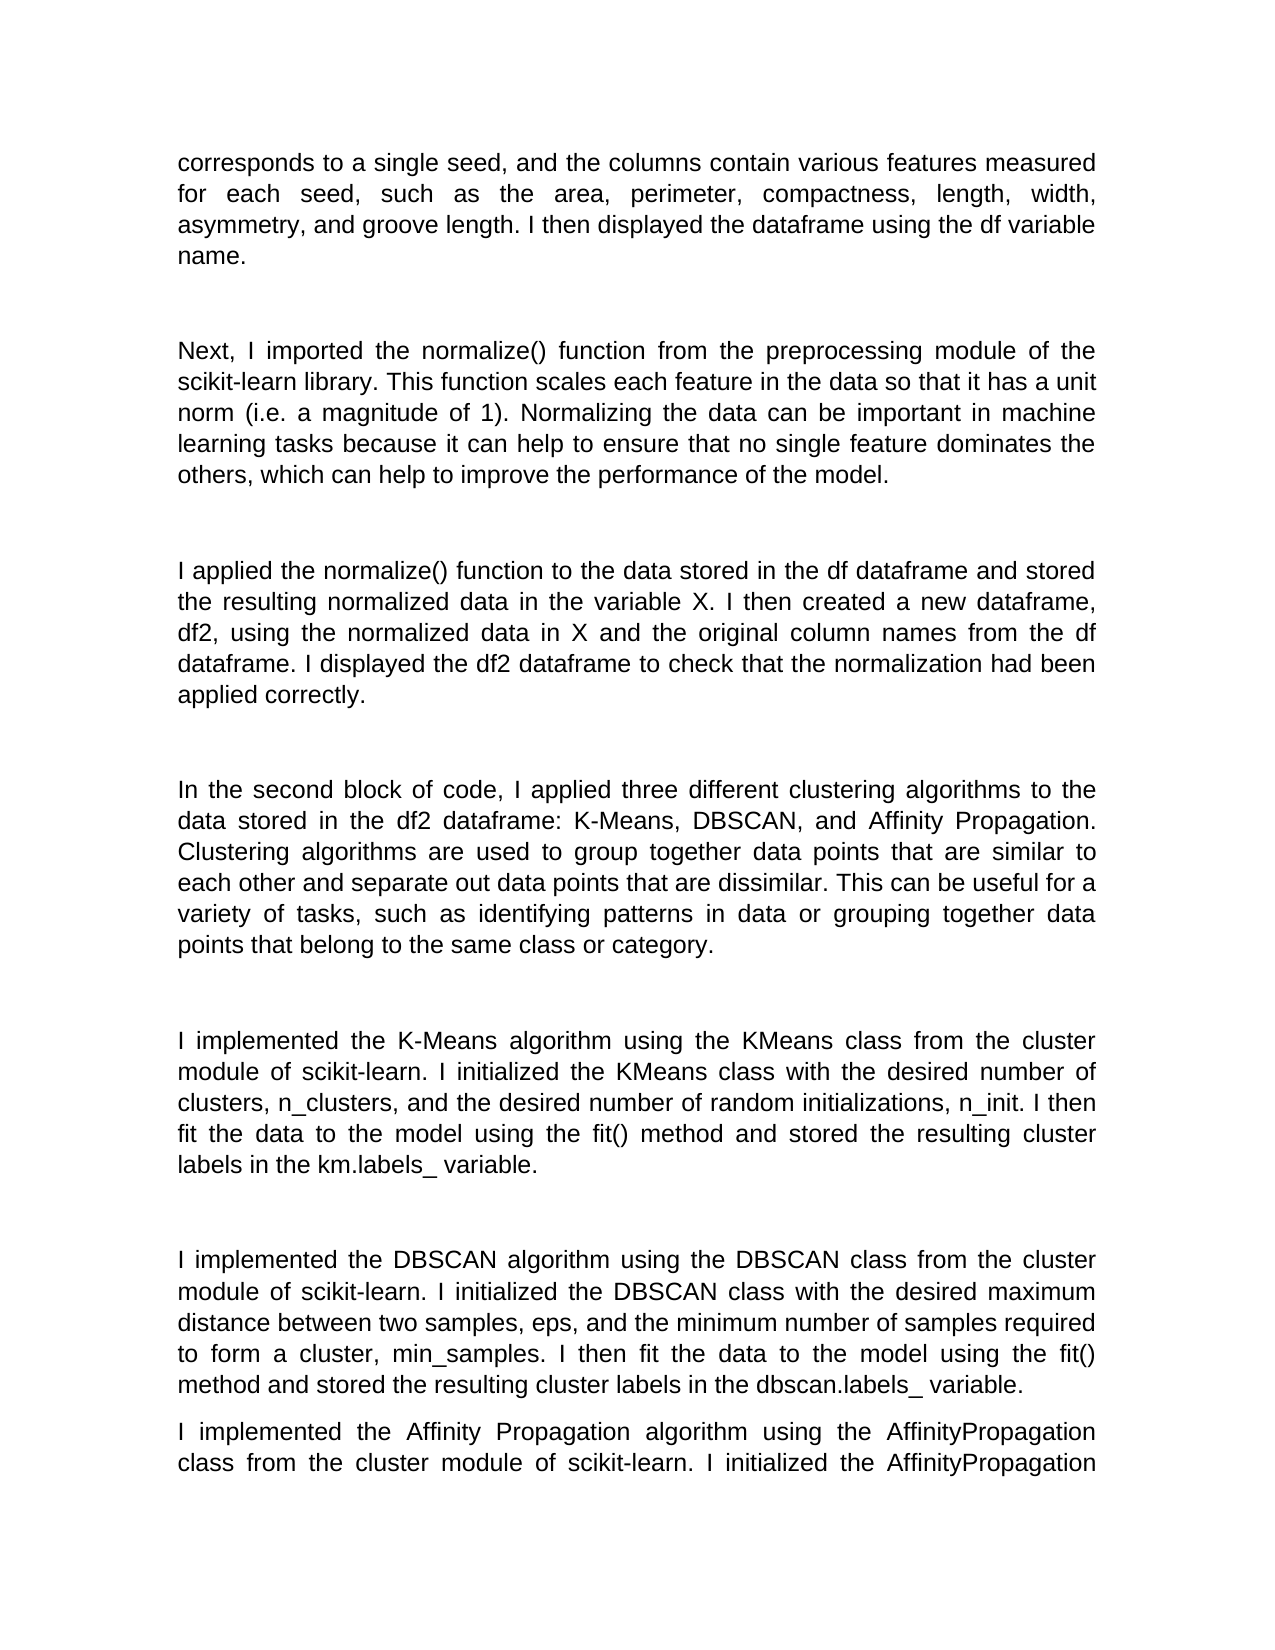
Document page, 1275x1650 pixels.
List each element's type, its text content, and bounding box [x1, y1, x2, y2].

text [177, 148, 1098, 269]
text I implemented the K-Means algorithm using the KMeans class from the cluster module of scikit-learn. I initialized the KMeans class with the desired number of clusters, n_clusters, and the desired number of random initializations, n_init. I then fit the data to the model using the fit() method and stored the resulting cluster labels in the km.labels_ variable. [177, 1026, 1098, 1179]
text I applied the normalize() function to the data stored in the df dataframe and stored the resulting normalized data in the variable X. I then created a new dataframe, df2, using the normalized data in X and the original column names from the df dataframe. I displayed the df2 dataframe to check that the normalization had been applied correctly. [177, 556, 1098, 709]
text I implemented the DBSCAN algorithm using the DBSCAN class from the cluster module of scikit-learn. I initialized the DBSCAN class with the desired maximum distance between two samples, eps, and the minimum number of samples required to form a cluster, min_samples. I then fit the data to the model using the fit() method and stored the resulting cluster labels in the dbscan.labels_ variable. [177, 1246, 1098, 1398]
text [177, 1417, 1098, 1477]
text In the second block of code, I applied three different clustering algorithms to the data stored in the df2 dataframe: K-Means, DBSCAN, and Affinity Propagation. Clustering algorithms are used to group together data points that are similar to each other and separate out data points that are dissimilar. This can be useful for a variety of tasks, such as identifying patterns in data or grouping together data points that belong to the same class or category. [177, 775, 1098, 959]
text Next, I imported the normalize() function from the preprocessing module of the scikit-learn library. This function scales each feature in the data so that it has a unit norm (i.e. a magnitude of 1). Normalizing the data can be important in machine learning tasks because it can help to ensure that no single feature dominates the others, which can help to improve the performance of the model. [177, 336, 1098, 489]
